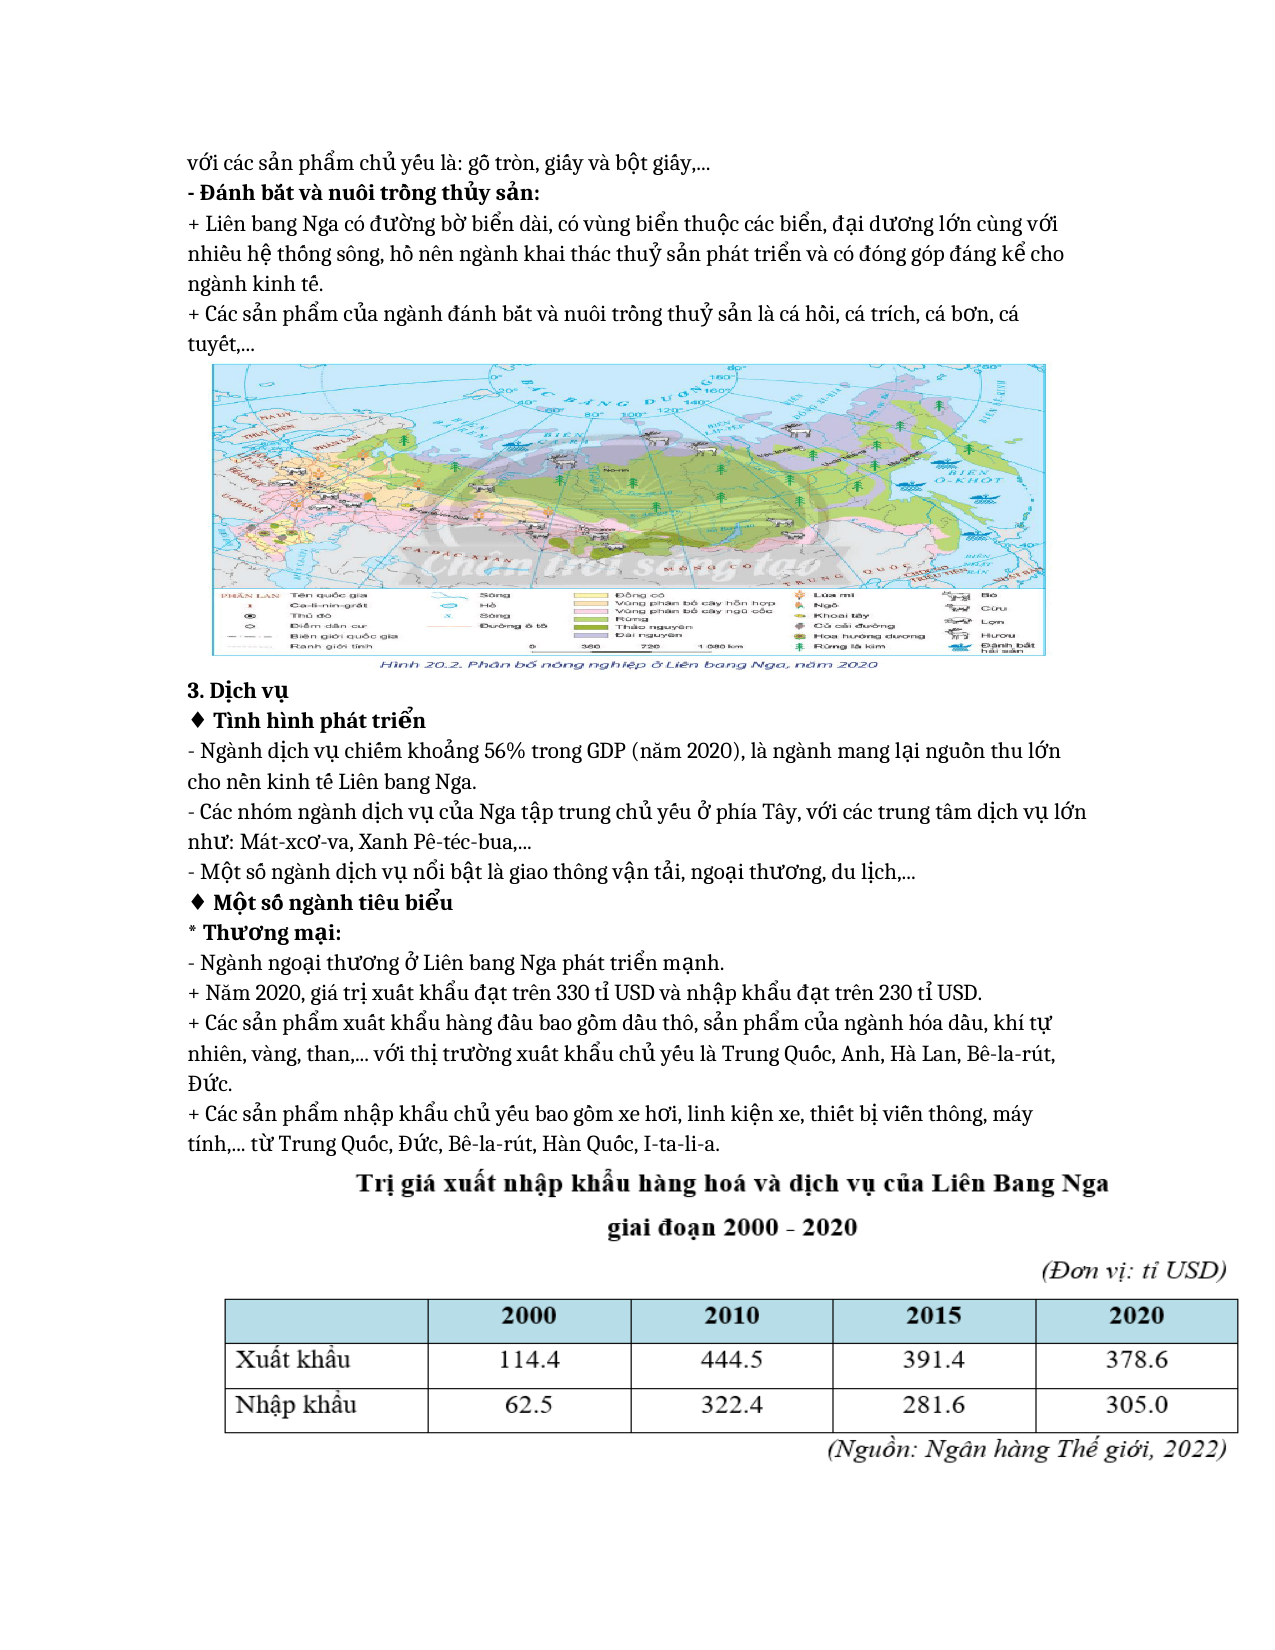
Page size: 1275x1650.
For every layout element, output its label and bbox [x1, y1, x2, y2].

picture [206, 1161, 1246, 1474]
picture [206, 361, 1063, 674]
text [187, 150, 1087, 1474]
